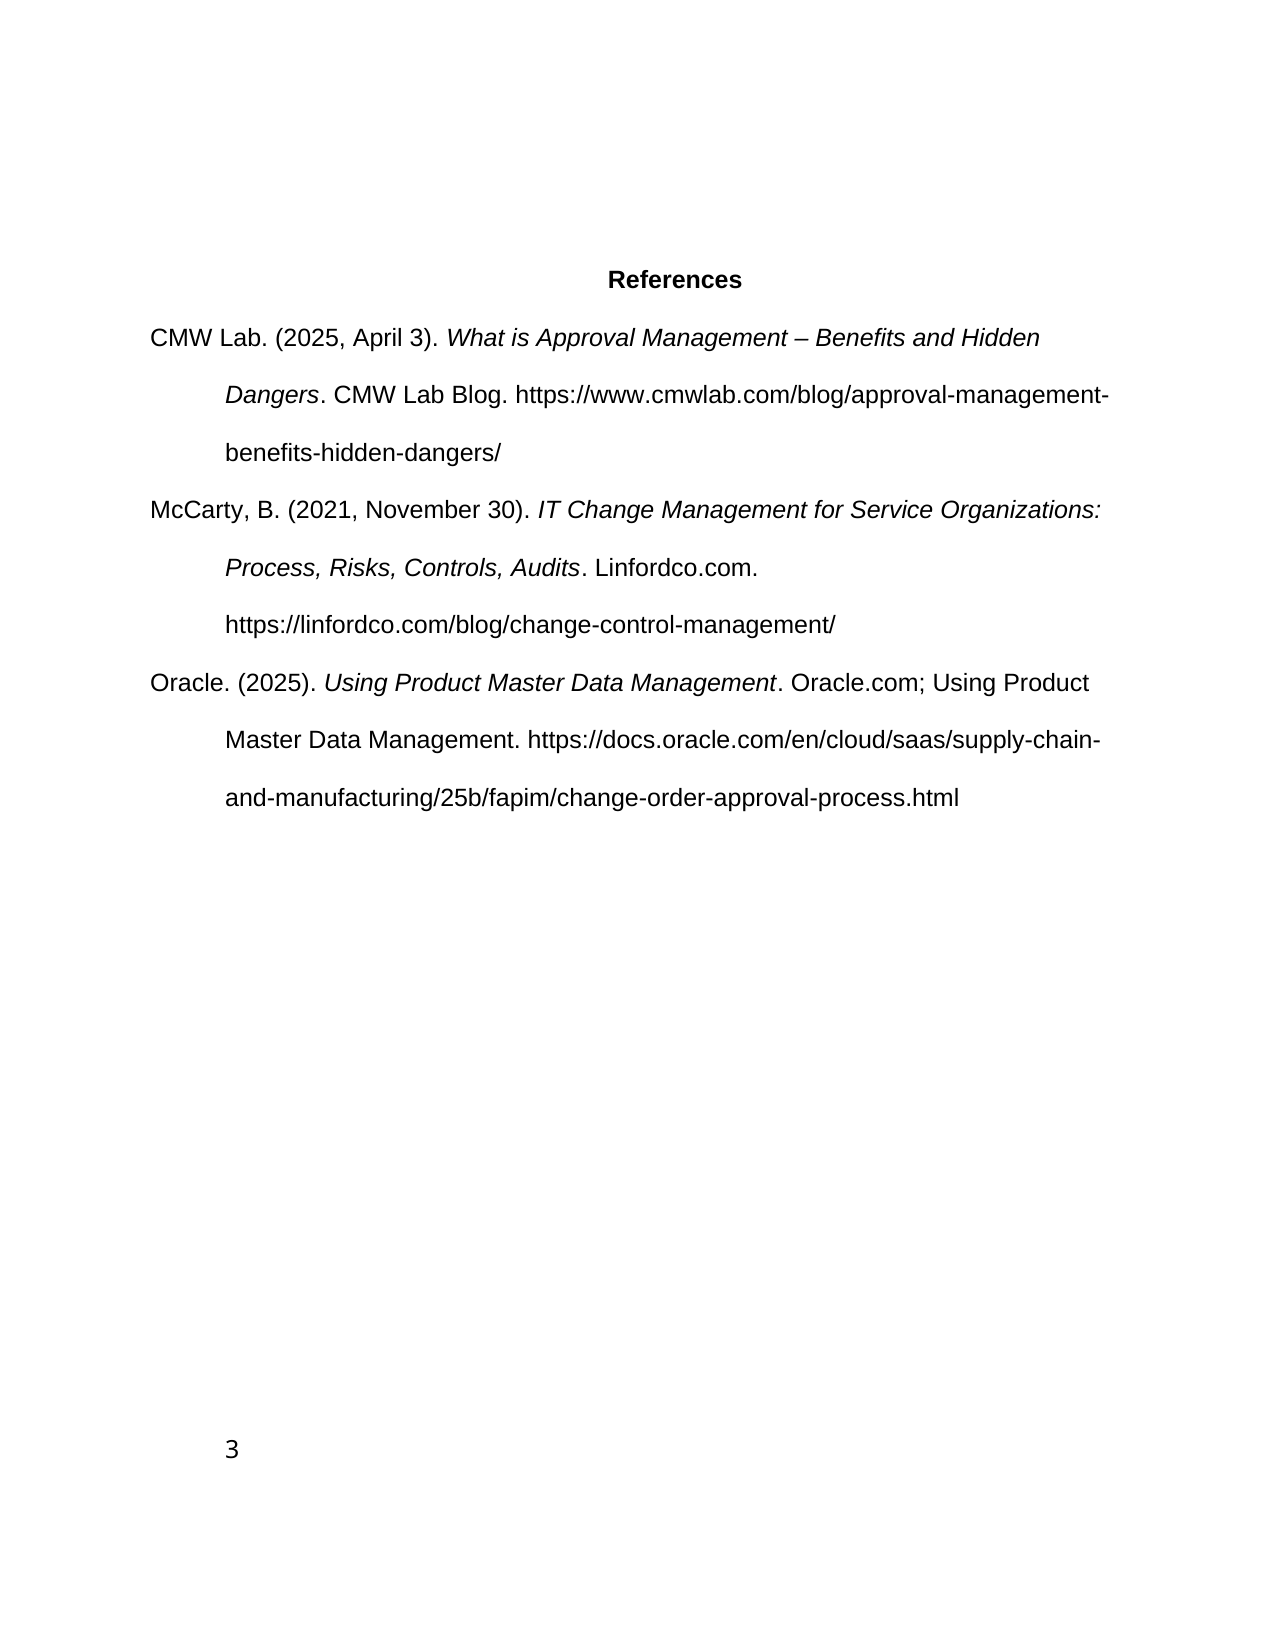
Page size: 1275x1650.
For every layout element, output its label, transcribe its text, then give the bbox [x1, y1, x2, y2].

text Oracle. (2025). Using Product Master Data Management. Oracle.com; Using Product Master Data Management. https://docs.oracle.com/en/cloud/saas/supply-chain-and-manufacturing/25b/fapim/change-order-approval-process.html [150, 667, 1125, 811]
text References [150, 265, 1125, 294]
text McCarty, B. (2021, November 30). IT Change Management for Service Organizations: Process, Risks, Controls, Audits. Linfordco.com. https://linfordco.com/blog/change-control-management/ [150, 495, 1125, 639]
text CMW Lab. (2025, April 3). What is Approval Management – Benefits and Hidden Dangers. CMW Lab Blog. https://www.cmwlab.com/blog/approval-management-benefits-hidden-dangers/ [150, 322, 1125, 466]
